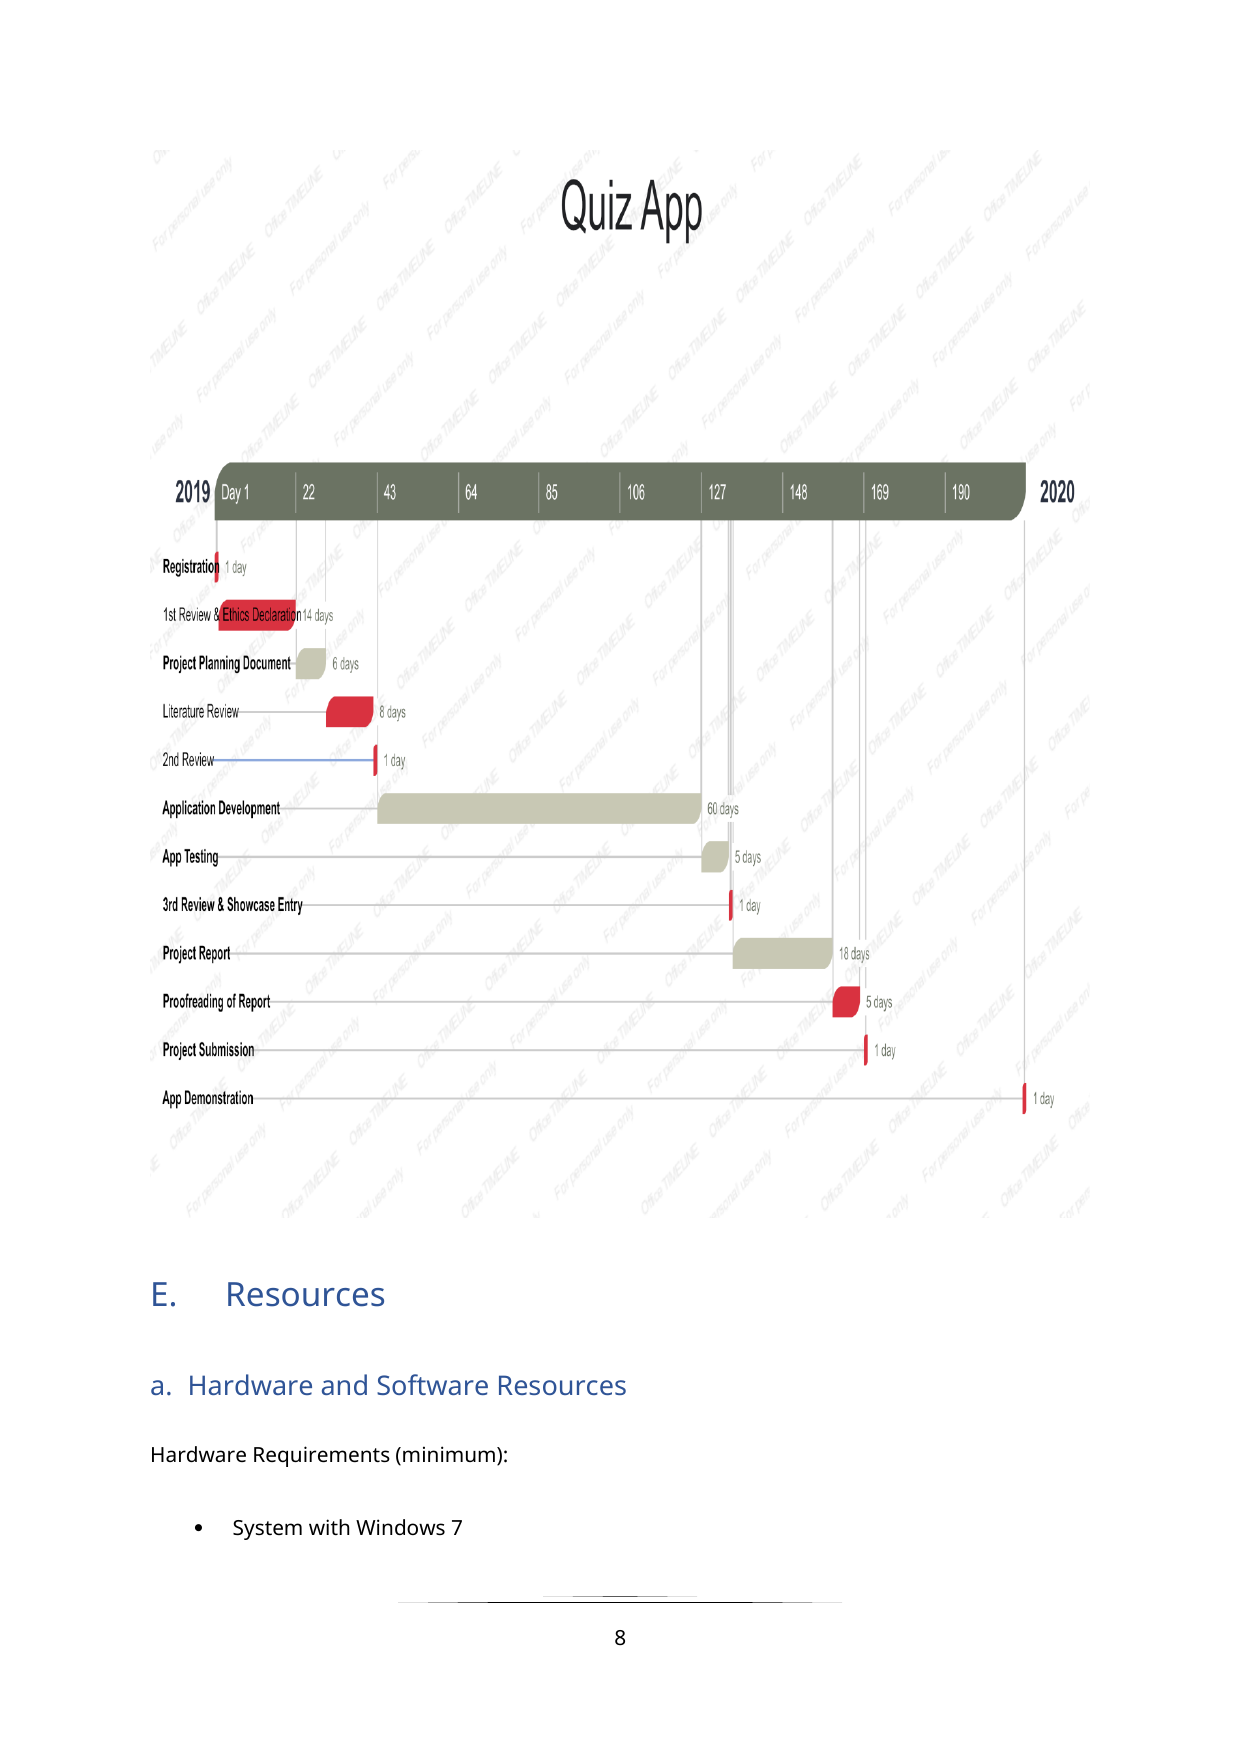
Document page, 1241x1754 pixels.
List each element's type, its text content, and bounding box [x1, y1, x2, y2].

text Hardware Requirements (minimum): [150, 1440, 1090, 1468]
picture [150, 150, 1090, 1218]
list System with Windows 7 [195, 1513, 1090, 1542]
subtitle Hardware and Software Resources [150, 1366, 1090, 1403]
subtitle Resources [150, 1271, 1090, 1316]
